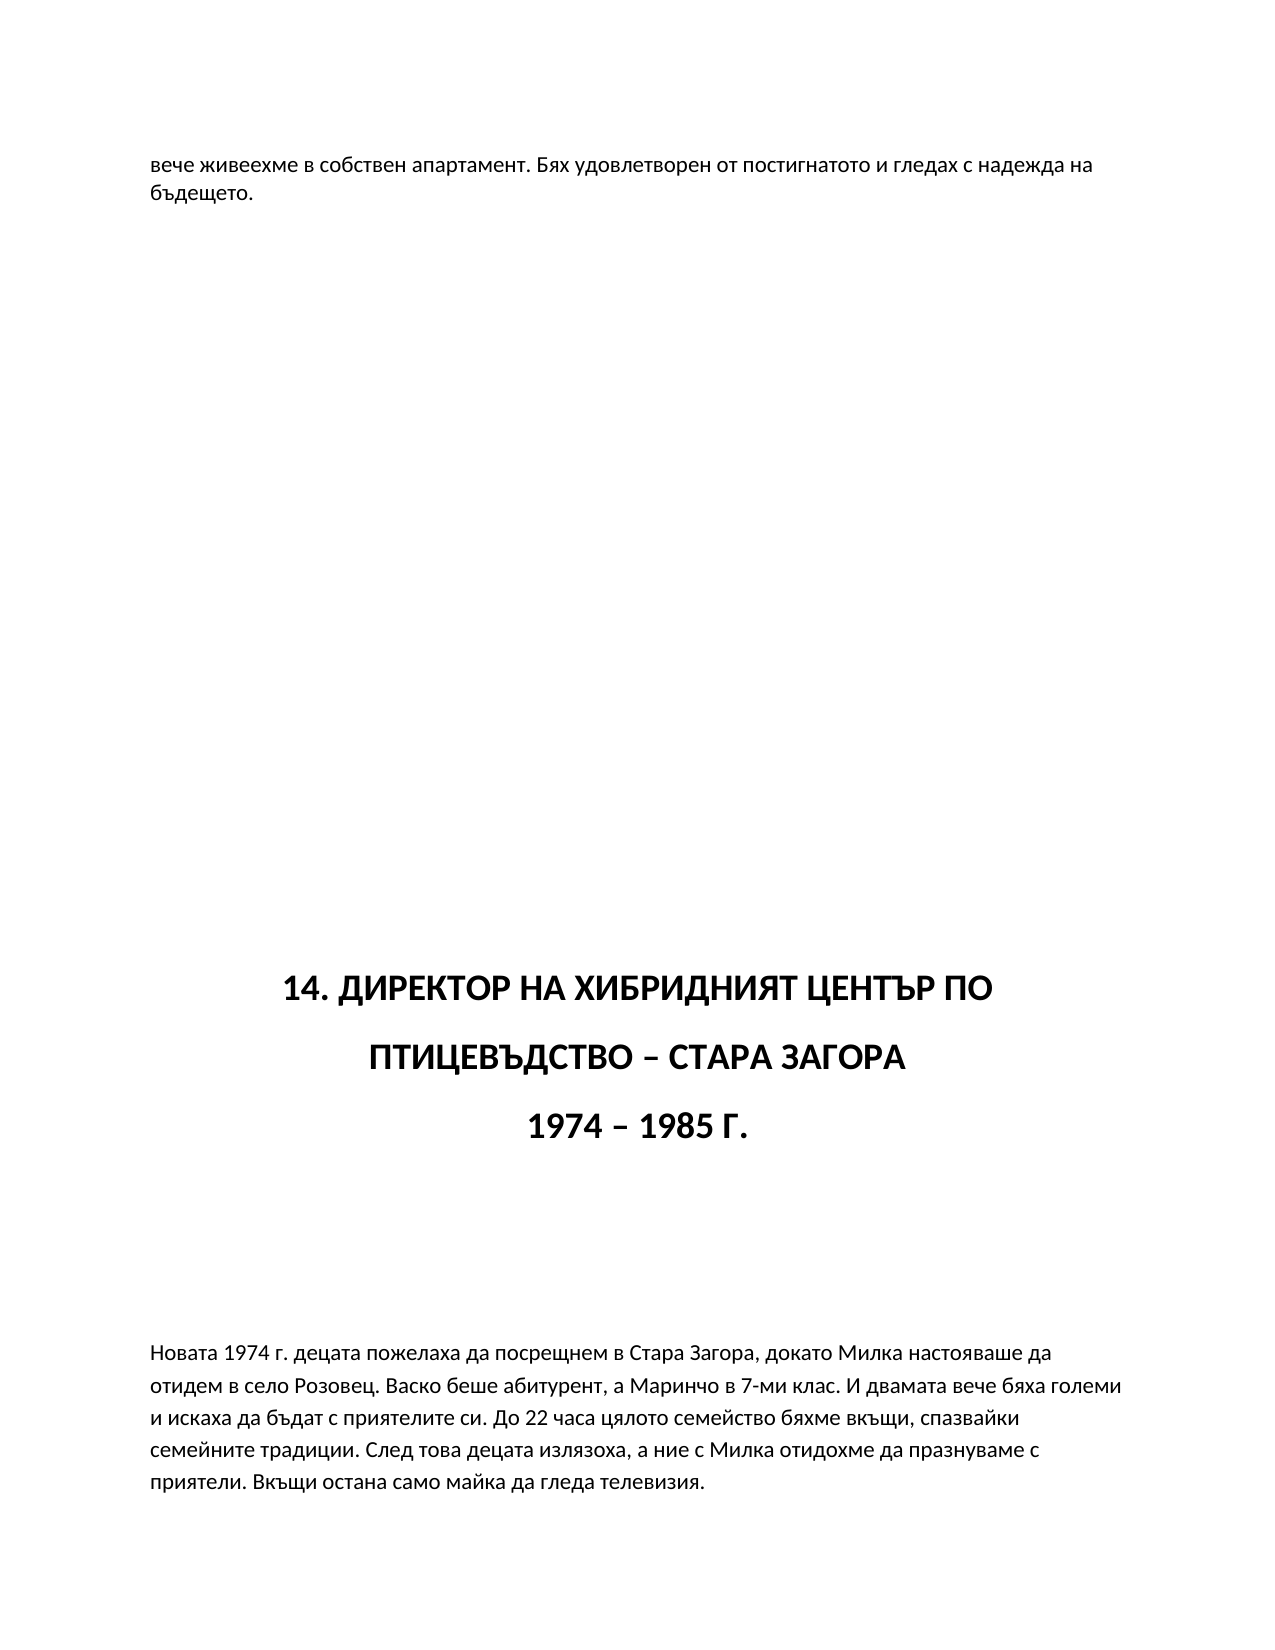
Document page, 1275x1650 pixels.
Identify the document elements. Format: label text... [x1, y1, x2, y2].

text Новата 1974 г. децата пожелаха да посрещнем в Стара Загора, докато Милка настояваше да отидем в село Розовец. Васко беше абитурент, а Маринчо в 7-ми клас. И двамата вече бяха големи и искаха да бъдат с приятелите си. До 22 часа цялото семейство бяхме вкъщи, спазвайки семейните традиции. След това децата излязоха, а ние с Милка отидохме да празнуваме с приятели. Вкъщи остана само майка да гледа телевизия. [150, 1338, 1125, 1495]
subtitle 14. ДИРЕКТОР НА ХИБРИДНИЯТ ЦЕНТЪР ПО ПТИЦЕВЪДСТВО – СТАРА ЗАГОРА 1974 – 1985 Г. [150, 964, 1125, 1148]
